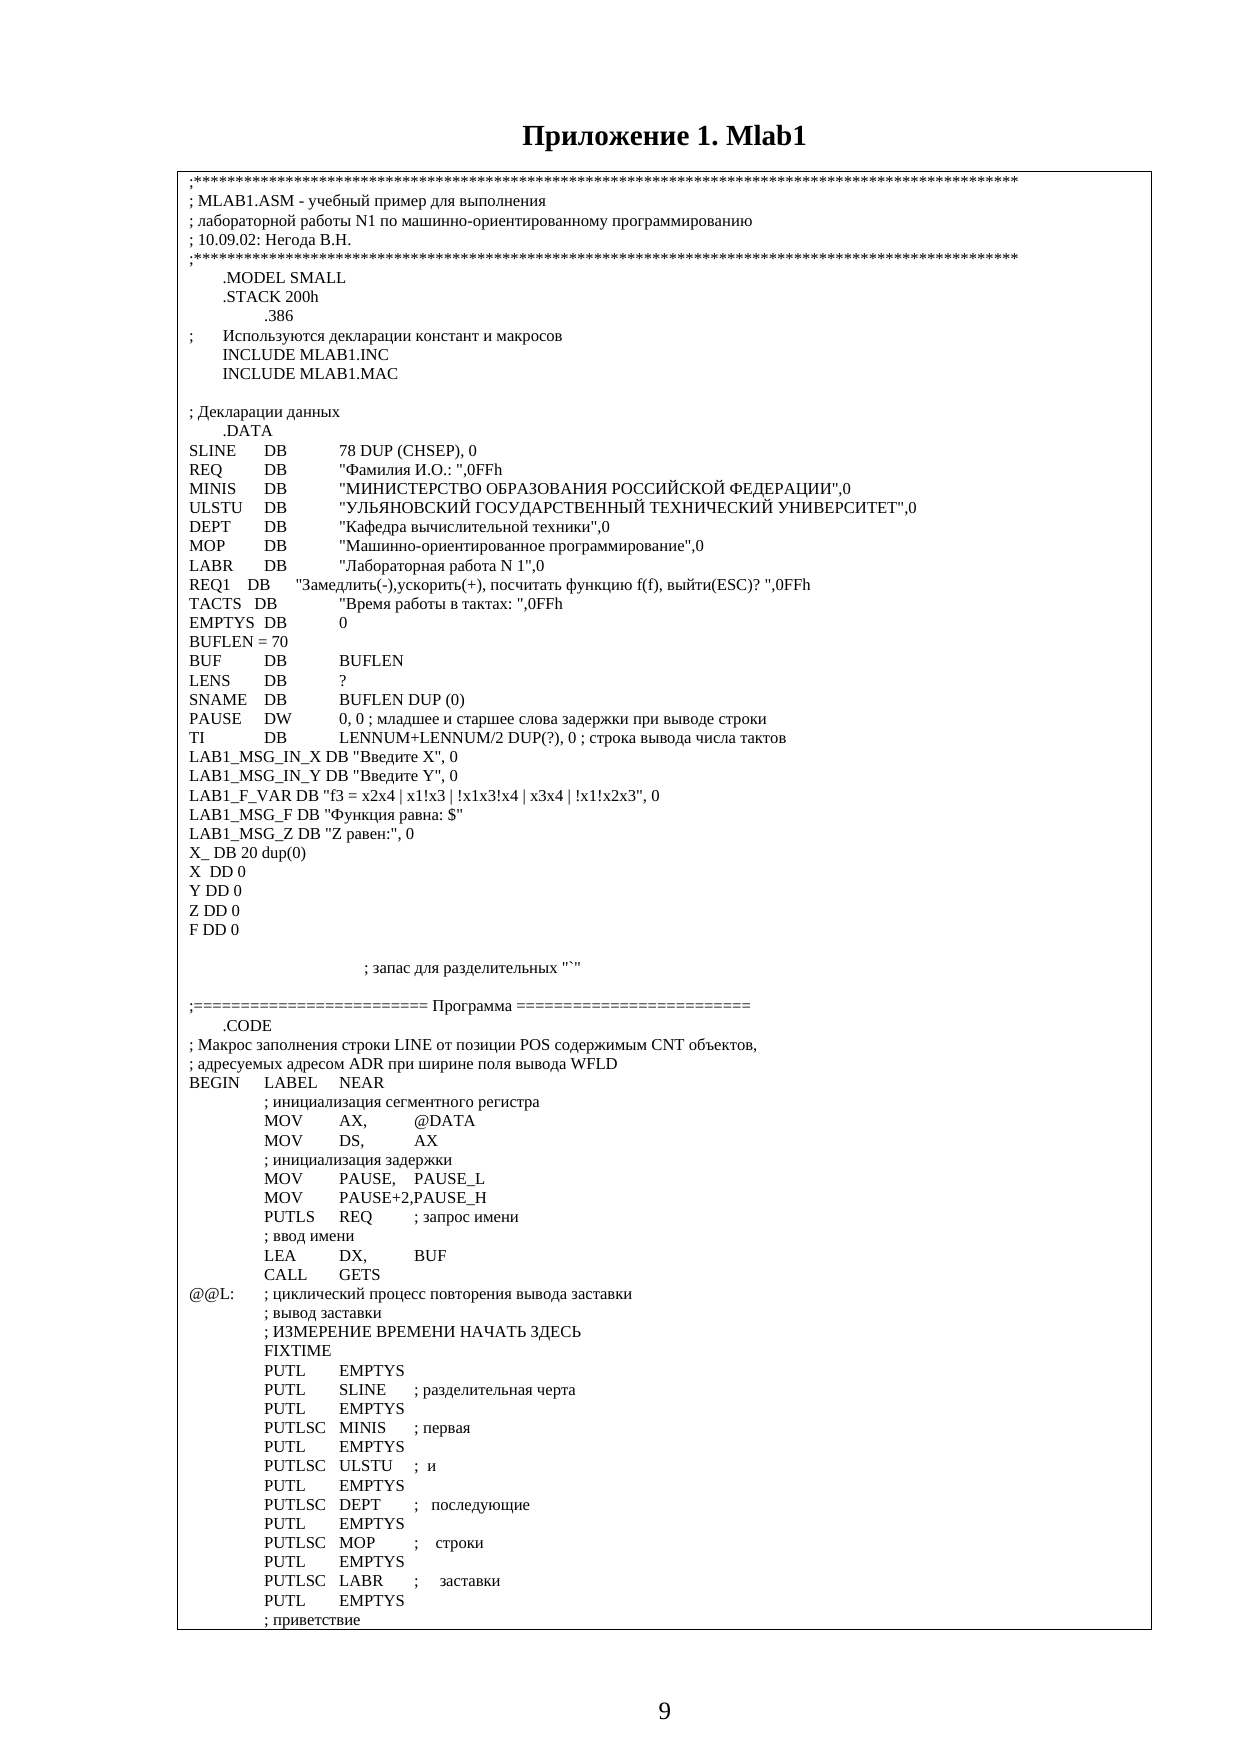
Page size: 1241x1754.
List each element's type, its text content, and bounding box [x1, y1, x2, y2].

text Приложение 1. Mlab1 [177, 118, 1152, 152]
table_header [178, 172, 1151, 1629]
